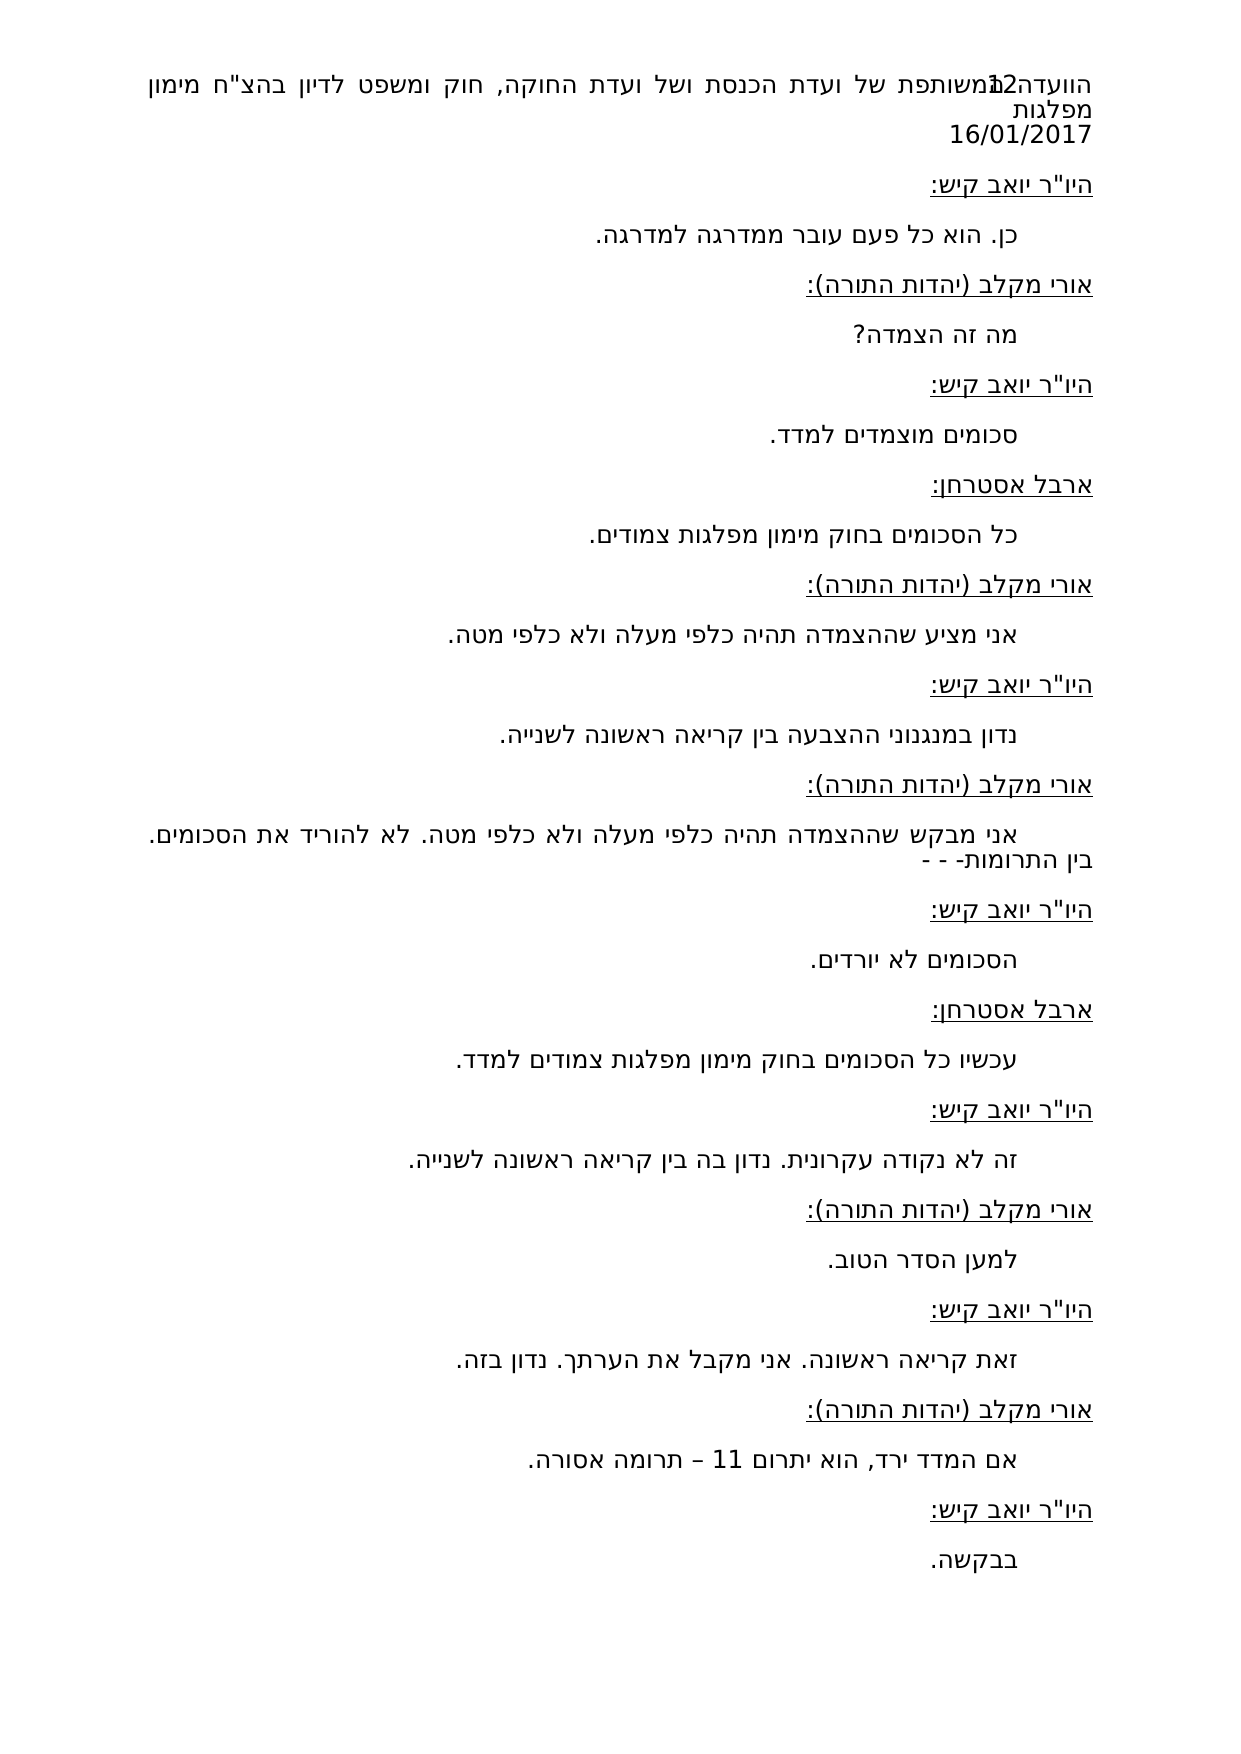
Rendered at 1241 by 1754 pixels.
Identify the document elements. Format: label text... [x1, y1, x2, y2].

text נדון במנגנוני ההצבעה בין קריאה ראשונה לשנייה. [147, 724, 1093, 749]
text למען הסדר הטוב. [147, 1249, 1093, 1274]
text היו"ר יואב קיש: [147, 674, 1093, 699]
text היו"ר יואב קיש: [147, 899, 1093, 924]
text כל הסכומים בחוק מימון מפלגות צמודים. [147, 524, 1093, 549]
text אני מציע שההצמדה תהיה כלפי מעלה ולא כלפי מטה. [147, 624, 1093, 649]
text עכשיו כל הסכומים בחוק מימון מפלגות צמודים למדד. [147, 1049, 1093, 1074]
text זאת קריאה ראשונה. אני מקבל את הערתך. נדון בזה. [147, 1349, 1093, 1374]
text היו"ר יואב קיש: [147, 174, 1093, 199]
text בבקשה. [147, 1549, 1093, 1574]
text היו"ר יואב קיש: [147, 374, 1093, 399]
text אורי מקלב (יהדות התורה): [147, 274, 1093, 299]
text היו"ר יואב קיש: [147, 1499, 1093, 1524]
text אורי מקלב (יהדות התורה): [147, 1399, 1093, 1424]
text ארבל אסטרחן: [147, 474, 1093, 499]
text הסכומים לא יורדים. [147, 949, 1093, 974]
text זה לא נקודה עקרונית. נדון בה בין קריאה ראשונה לשנייה. [147, 1149, 1093, 1174]
text אני מבקש שההצמדה תהיה כלפי מעלה ולא כלפי מטה. לא להוריד את הסכומים. בין התרומות- - - [147, 824, 1093, 874]
text אורי מקלב (יהדות התורה): [147, 1199, 1093, 1224]
text כן. הוא כל פעם עובר ממדרגה למדרגה. [147, 224, 1093, 249]
text היו"ר יואב קיש: [147, 1099, 1093, 1124]
text סכומים מוצמדים למדד. [147, 424, 1093, 449]
text אם המדד ירד, הוא יתרום 11 – תרומה אסורה. [147, 1449, 1093, 1474]
text מה זה הצמדה? [147, 324, 1093, 349]
text אורי מקלב (יהדות התורה): [147, 774, 1093, 799]
text ארבל אסטרחן: [147, 999, 1093, 1024]
text אורי מקלב (יהדות התורה): [147, 574, 1093, 599]
text היו"ר יואב קיש: [147, 1299, 1093, 1324]
